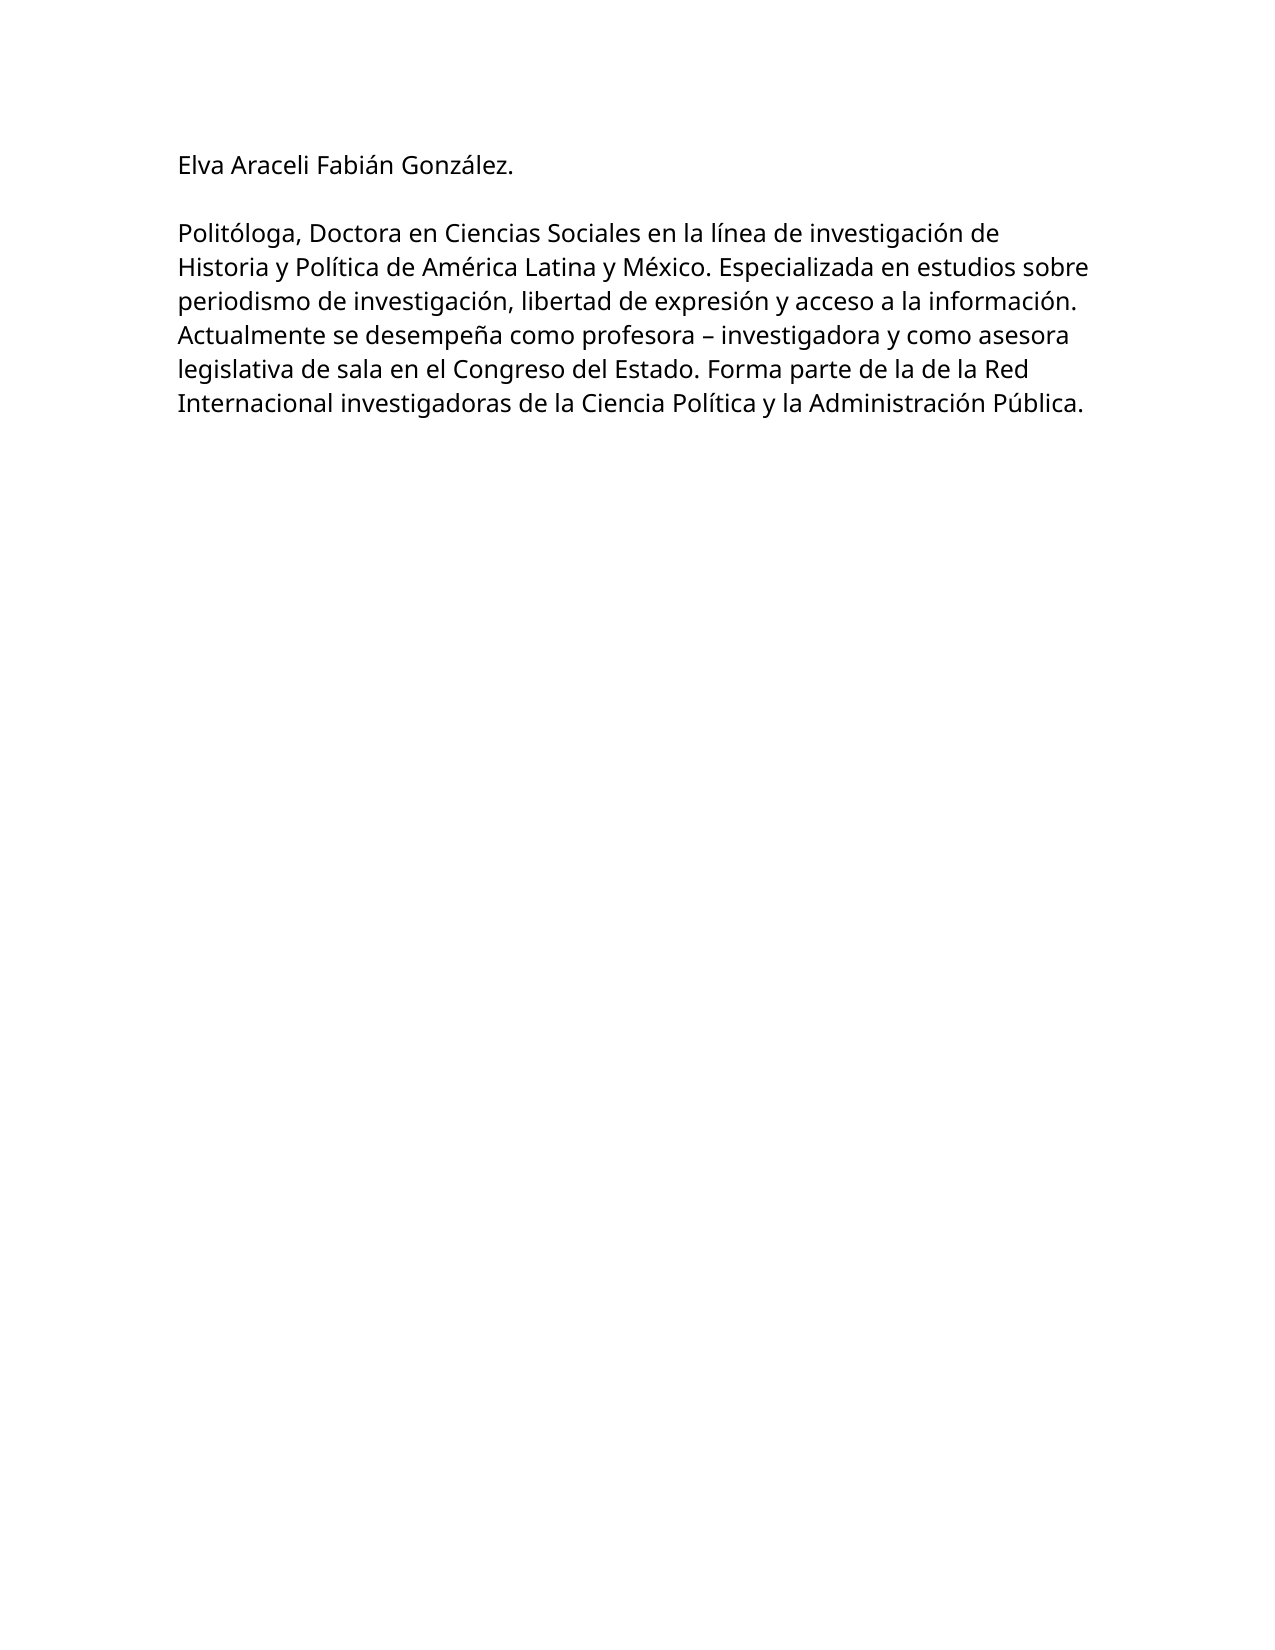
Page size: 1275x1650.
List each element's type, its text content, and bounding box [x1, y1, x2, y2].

text Elva Araceli Fabián González. [177, 148, 1098, 182]
text Politóloga, Doctora en Ciencias Sociales en la línea de investigación de Historia y Política de América Latina y México. Especializada en estudios sobre periodismo de investigación, libertad de expresión y acceso a la información. Actualmente se desempeña como profesora – investigadora y como asesora legislativa de sala en el Congreso del Estado. Forma parte de la de la Red Internacional investigadoras de la Ciencia Política y la Administración Pública. [177, 216, 1098, 420]
